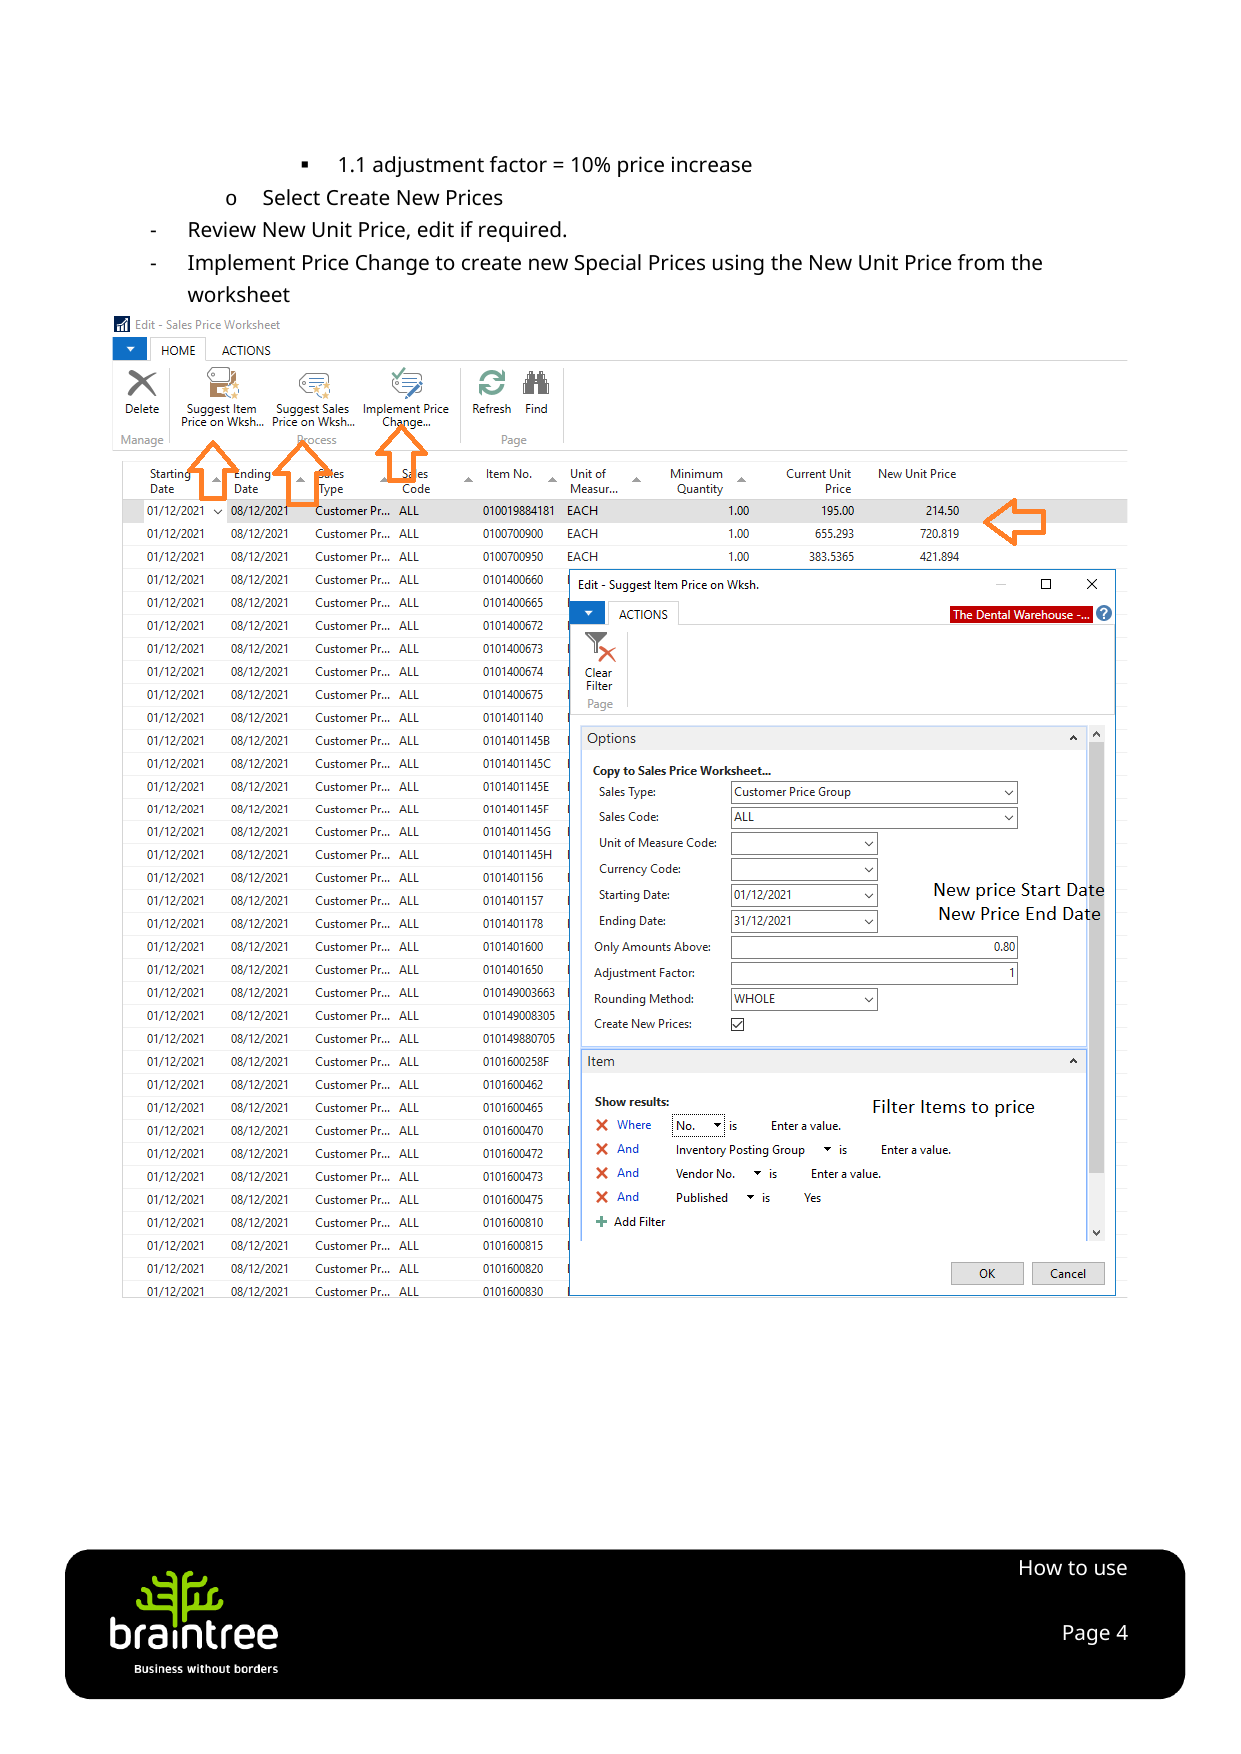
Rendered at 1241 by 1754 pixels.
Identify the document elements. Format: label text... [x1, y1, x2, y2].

list 1.1 adjustment factor = 10% price increase [300, 150, 1128, 178]
list Review New Unit Price, edit if required. [150, 215, 1128, 244]
list Implement Price Change to create new Special Prices using the New Unit Price from the worksheet [150, 248, 1128, 309]
picture [0, 1495, 1241, 1754]
picture [112, 313, 1128, 1307]
list Select Create New Prices [225, 183, 1128, 211]
